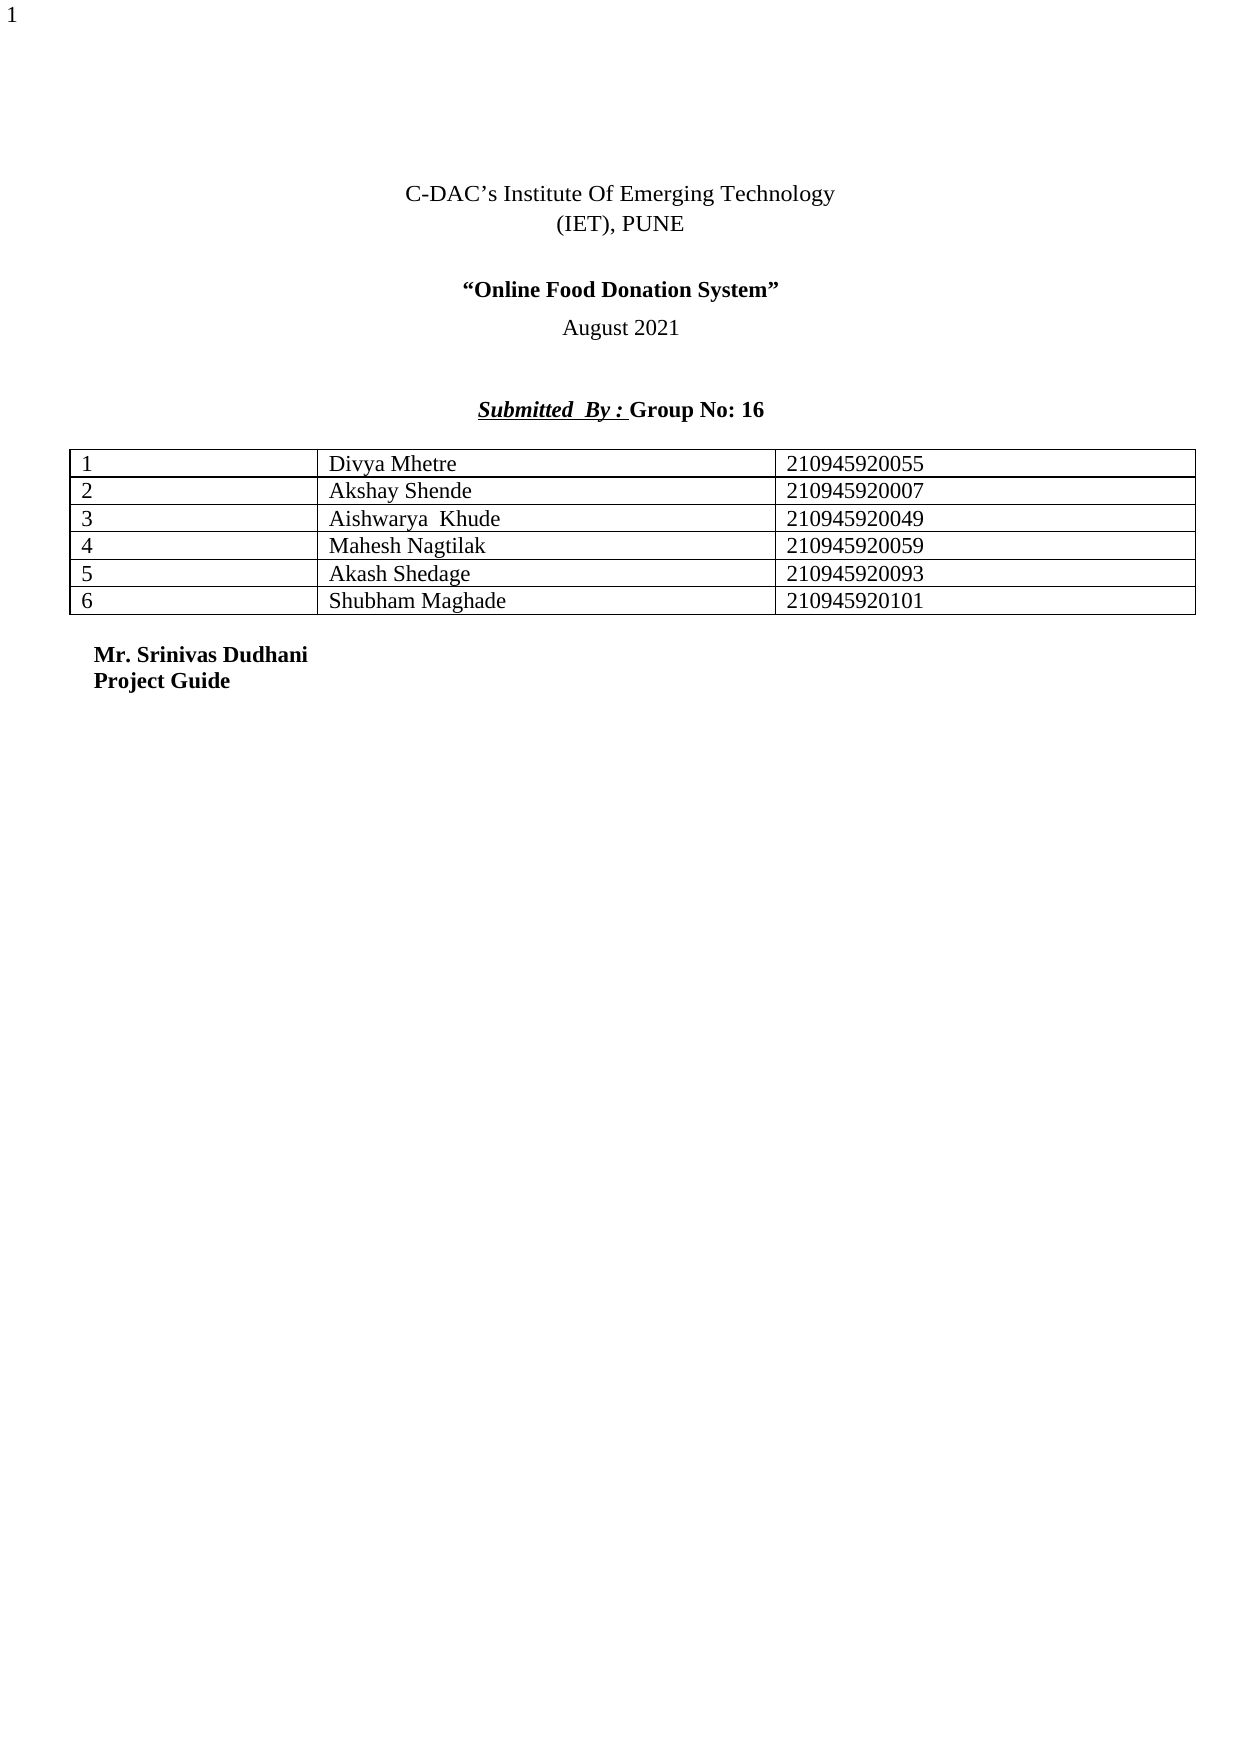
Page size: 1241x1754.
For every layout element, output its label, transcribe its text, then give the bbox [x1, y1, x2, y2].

table_cell 5 [71, 560, 317, 586]
table_cell 210945920093 [776, 560, 1195, 586]
table_header 1 [71, 450, 317, 476]
table_cell 210945920049 [776, 505, 1195, 531]
table_cell Akash Shedage [318, 560, 775, 586]
table_cell 210945920059 [776, 532, 1195, 559]
text August 2021 [376, 305, 866, 343]
table_cell 2 [71, 478, 317, 504]
text “Online Food Donation System” [299, 267, 942, 305]
table_cell Akshay Shende [318, 478, 775, 504]
table_header 210945920055 [776, 450, 1195, 476]
table_cell 210945920101 [776, 587, 1195, 613]
title C-DAC’s Institute Of Emerging Technology (IET), PUNE [376, 180, 864, 236]
text Mr. Srinivas Dudhani [93, 641, 1184, 667]
text Submitted By : Group No: 16 [376, 396, 866, 423]
table_cell Mahesh Nagtilak [318, 532, 775, 559]
table_cell Shubham Maghade [318, 587, 775, 613]
table_cell Aishwarya Khude [318, 505, 775, 531]
table_cell 6 [71, 587, 317, 613]
table_header Divya Mhetre [318, 450, 775, 476]
table_cell 4 [71, 532, 317, 559]
table_cell 3 [71, 505, 317, 531]
text Project Guide [93, 668, 1184, 694]
table_cell 210945920007 [776, 478, 1195, 504]
